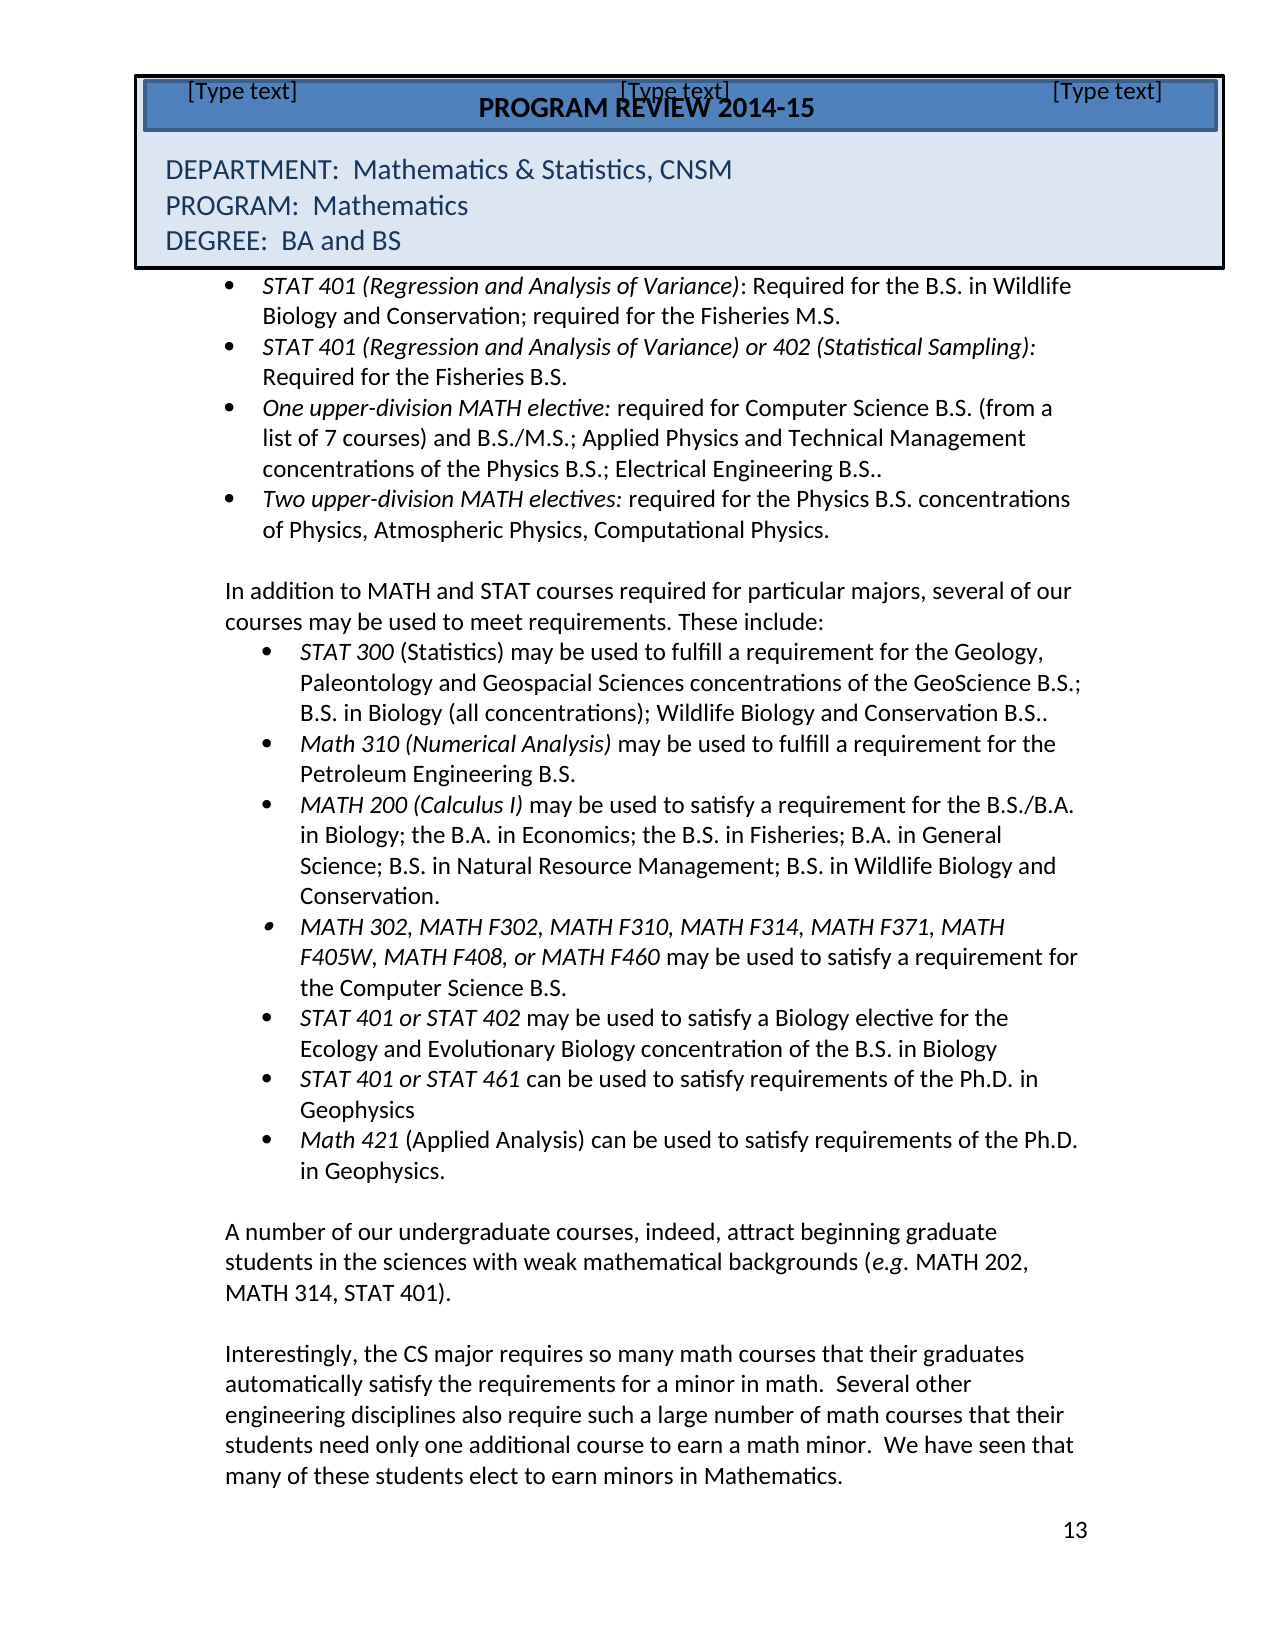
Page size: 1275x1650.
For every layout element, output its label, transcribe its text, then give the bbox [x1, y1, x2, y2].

list STAT 401 or STAT 402 may be used to satisfy a Biology elective for the Ecology and Evolutionary Biology concentration of the B.S. in Biology [262, 1002, 1087, 1063]
list Two upper-division MATH electives: required for the Physics B.S. concentrations of Physics, Atmospheric Physics, Computational Physics. [225, 483, 1087, 544]
list MATH 302, MATH F302, MATH F310, MATH F314, MATH F371, MATH F405W, MATH F408, or MATH F460 may be used to satisfy a requirement for the Computer Science B.S. [262, 911, 1087, 1002]
list In addition to MATH and STAT courses required for particular majors, several of our courses may be used to meet requirements. These include: [225, 575, 1087, 636]
list STAT 401 (Regression and Analysis of Variance) or 402 (Statistical Sampling): Required for the Fisheries B.S. [225, 331, 1087, 392]
list STAT 300 (Statistics) may be used to fulfill a requirement for the Geology, Paleontology and Geospacial Sciences concentrations of the GeoScience B.S.; B.S. in Biology (all concentrations); Wildlife Biology and Conservation B.S.. [262, 636, 1087, 728]
list MATH 200 (Calculus I) may be used to satisfy a requirement for the B.S./B.A. in Biology; the B.A. in Economics; the B.S. in Fisheries; B.A. in General Science; B.S. in Natural Resource Management; B.S. in Wildlife Biology and Conservation. [262, 789, 1087, 911]
list STAT 401 or STAT 461 can be used to satisfy requirements of the Ph.D. in Geophysics [262, 1063, 1087, 1124]
list Interestingly, the CS major requires so many math courses that their graduates automatically satisfy the requirements for a minor in math. Several other engineering disciplines also require such a large number of math courses that their students need only one additional course to earn a math minor. We have seen that many of these students elect to earn minors in Mathematics. [225, 1338, 1087, 1491]
list A number of our undergraduate courses, indeed, attract beginning graduate students in the sciences with weak mathematical backgrounds (e.g. MATH 202, MATH 314, STAT 401). [225, 1216, 1087, 1308]
list STAT 401 (Regression and Analysis of Variance): Required for the B.S. in Wildlife Biology and Conservation; required for the Fisheries M.S. [225, 150, 1087, 331]
list Math 310 (Numerical Analysis) may be used to fulfill a requirement for the Petroleum Engineering B.S. [262, 728, 1087, 789]
list One upper-division MATH elective: required for Computer Science B.S. (from a list of 7 courses) and B.S./M.S.; Applied Physics and Technical Management concentrations of the Physics B.S.; Electrical Engineering B.S.. [225, 392, 1087, 483]
list Math 421 (Applied Analysis) can be used to satisfy requirements of the Ph.D. in Geophysics. [262, 1124, 1087, 1186]
